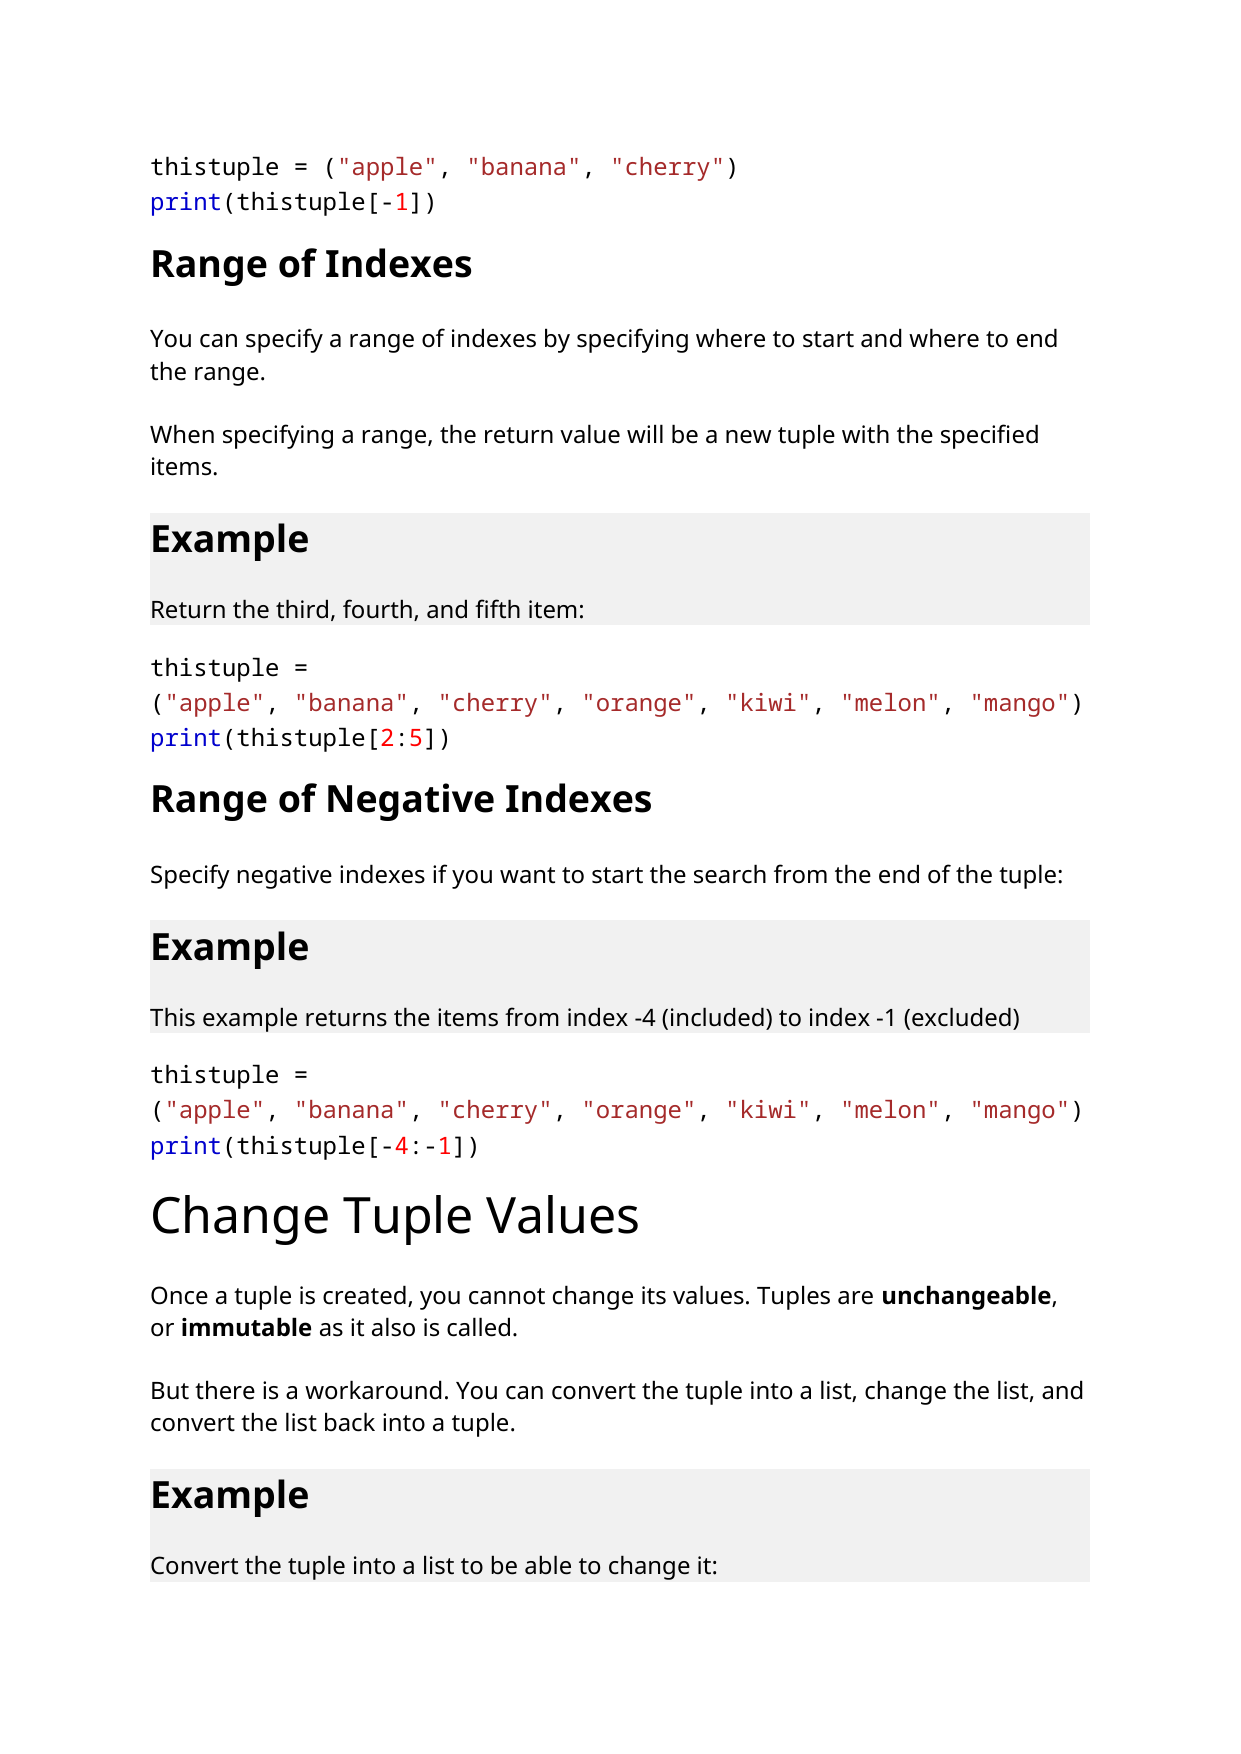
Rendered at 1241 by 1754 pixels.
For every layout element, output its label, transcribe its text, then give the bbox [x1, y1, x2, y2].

text Return the third, fourth, and fifth item: [150, 593, 1090, 625]
text thistuple = ("apple", "banana", "cherry", "orange", "kiwi", "melon", "mango") print(thistuple[-4:-1]) [150, 1058, 1090, 1161]
subtitle Range of Indexes [150, 237, 1090, 288]
text thistuple = ("apple", "banana", "cherry") print(thistuple[-1]) [150, 150, 1090, 218]
subtitle Example [150, 513, 1090, 564]
text You can specify a range of indexes by specifying where to start and where to end the range. [150, 322, 1090, 387]
text Convert the tuple into a list to be able to change it: [150, 1549, 1090, 1582]
text Specify negative indexes if you want to start the search from the end of the tuple: [150, 858, 1090, 890]
subtitle Example [150, 1469, 1090, 1520]
text thistuple = ("apple", "banana", "cherry", "orange", "kiwi", "melon", "mango") print(thistuple[2:5]) [150, 650, 1090, 753]
subtitle Change Tuple Values [150, 1180, 1090, 1248]
text When specifying a range, the return value will be a new tuple with the specified items. [150, 417, 1090, 483]
text Once a tuple is created, you cannot change its values. Tuples are unchangeable, or immutable as it also is called. [150, 1278, 1090, 1344]
text But there is a workaround. You can convert the tuple into a list, change the list, and convert the list back into a tuple. [150, 1374, 1090, 1439]
subtitle Example [150, 920, 1090, 971]
subtitle Range of Negative Indexes [150, 773, 1090, 824]
text This example returns the items from index -4 (included) to index -1 (excluded) [150, 1000, 1090, 1033]
